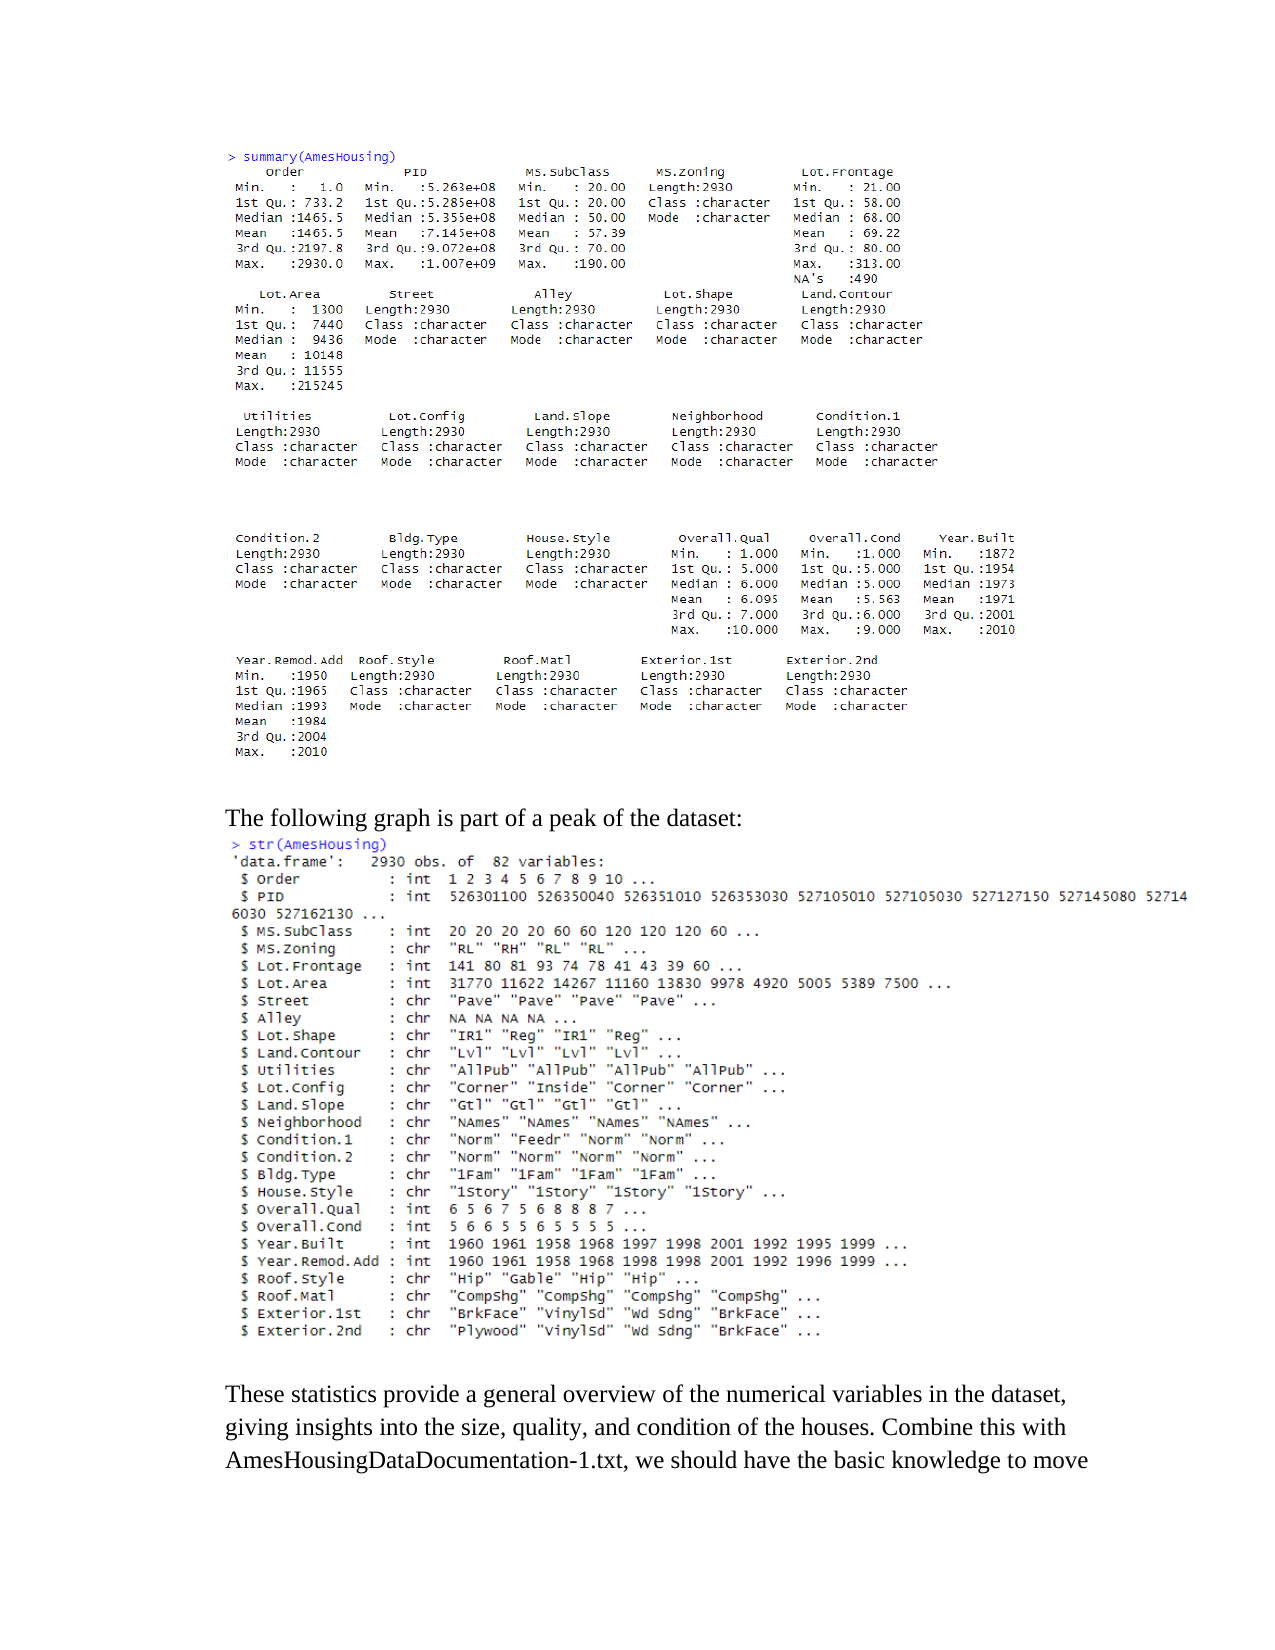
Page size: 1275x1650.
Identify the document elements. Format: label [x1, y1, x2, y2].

picture [225, 835, 1188, 1342]
list [187, 150, 1125, 1474]
picture [225, 150, 1050, 766]
